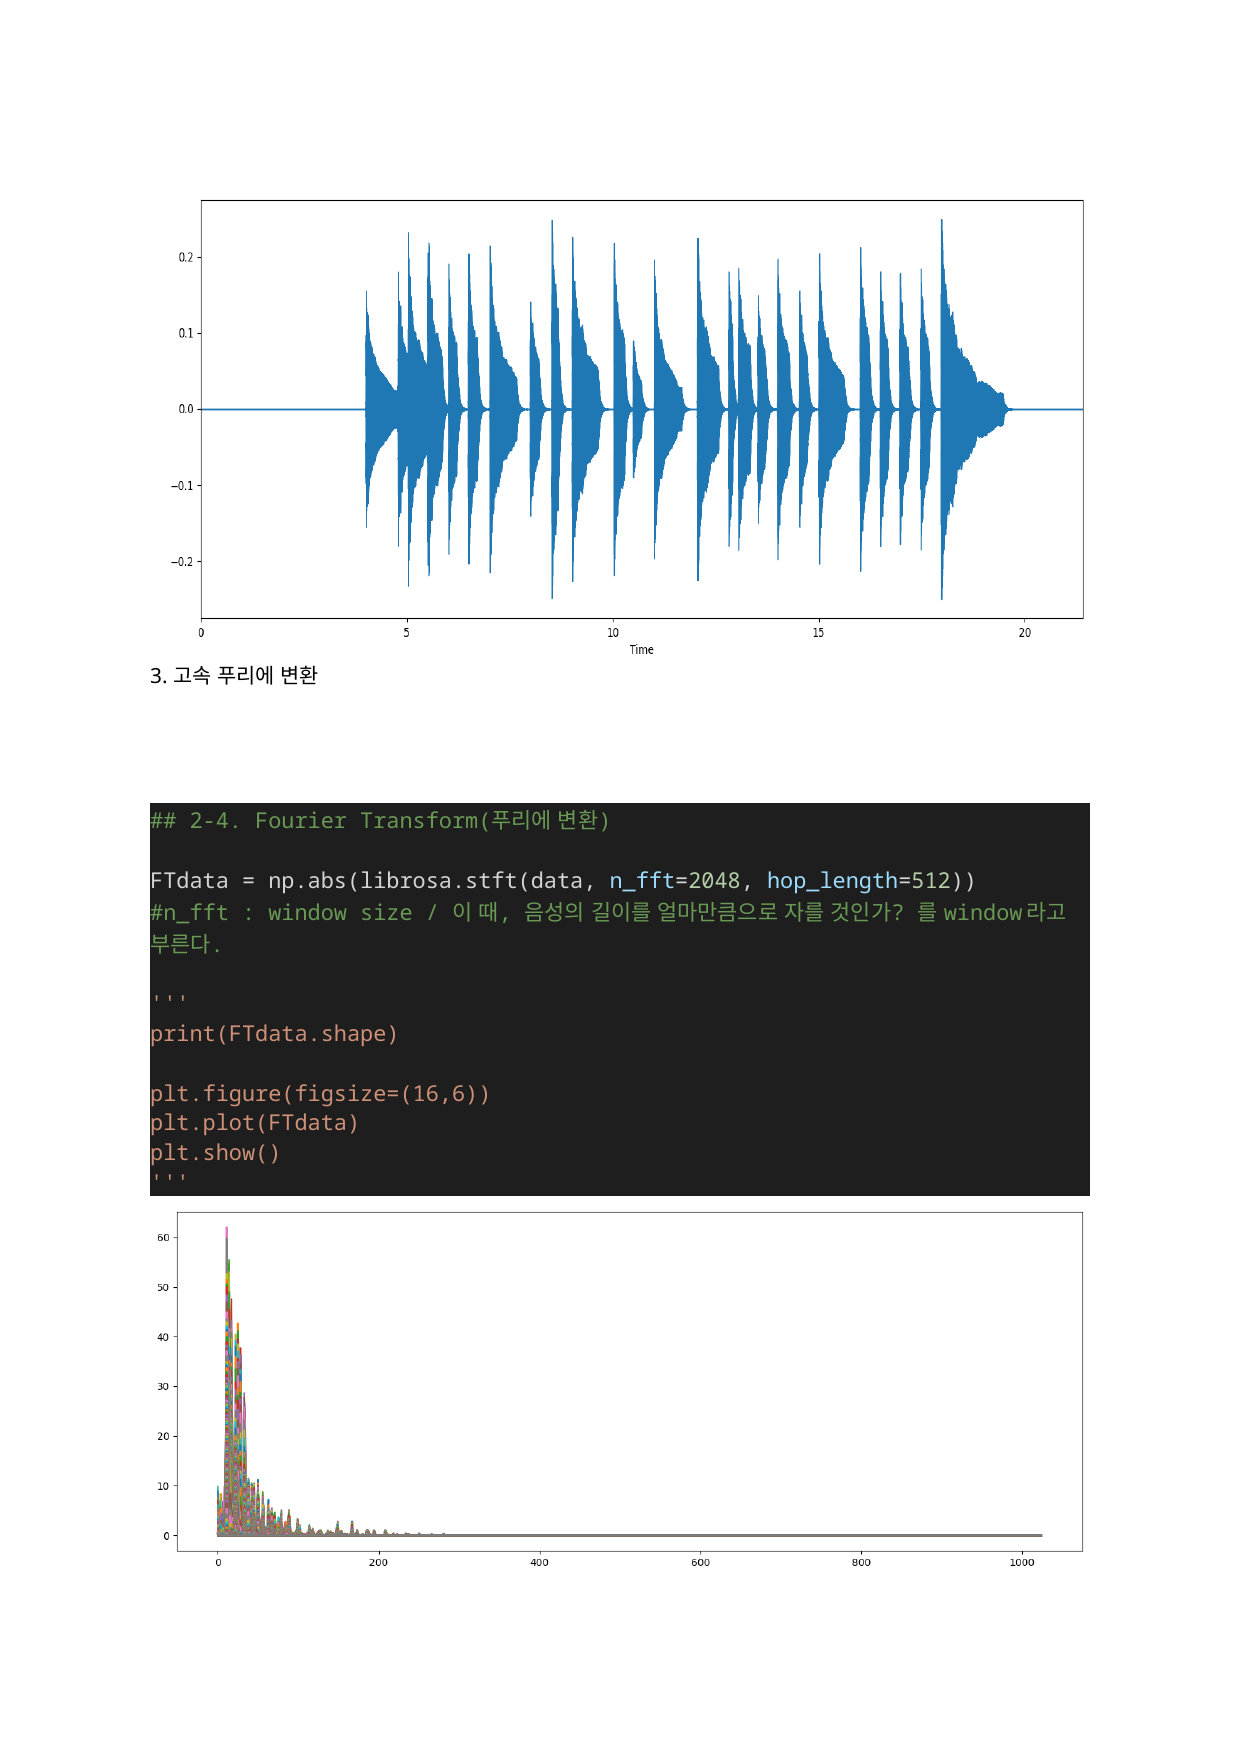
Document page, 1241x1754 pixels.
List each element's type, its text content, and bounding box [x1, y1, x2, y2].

text ''' [150, 1167, 1090, 1196]
text ''' [150, 988, 1090, 1018]
text FTdata = np.abs(librosa.stft(data, n_fft=2048, hop_length=512)) #n_fft : window size / 이 때, 음성의 길이를 얼마만큼으로 자를 것인가? 를 window라고 부른다. [150, 865, 1090, 958]
text plt.show() [150, 1137, 1090, 1167]
picture [150, 177, 1091, 658]
text plt.plot(FTdata) [150, 1107, 1090, 1137]
text ## 2-4. Fourier Transform(푸리에 변환) [150, 803, 1090, 835]
picture [150, 1196, 1091, 1576]
text plt.figure(figsize=(16,6)) [150, 1078, 1090, 1107]
text 3. 고속 푸리에 변환 [150, 658, 1090, 690]
text print(FTdata.shape) [150, 1018, 1090, 1048]
